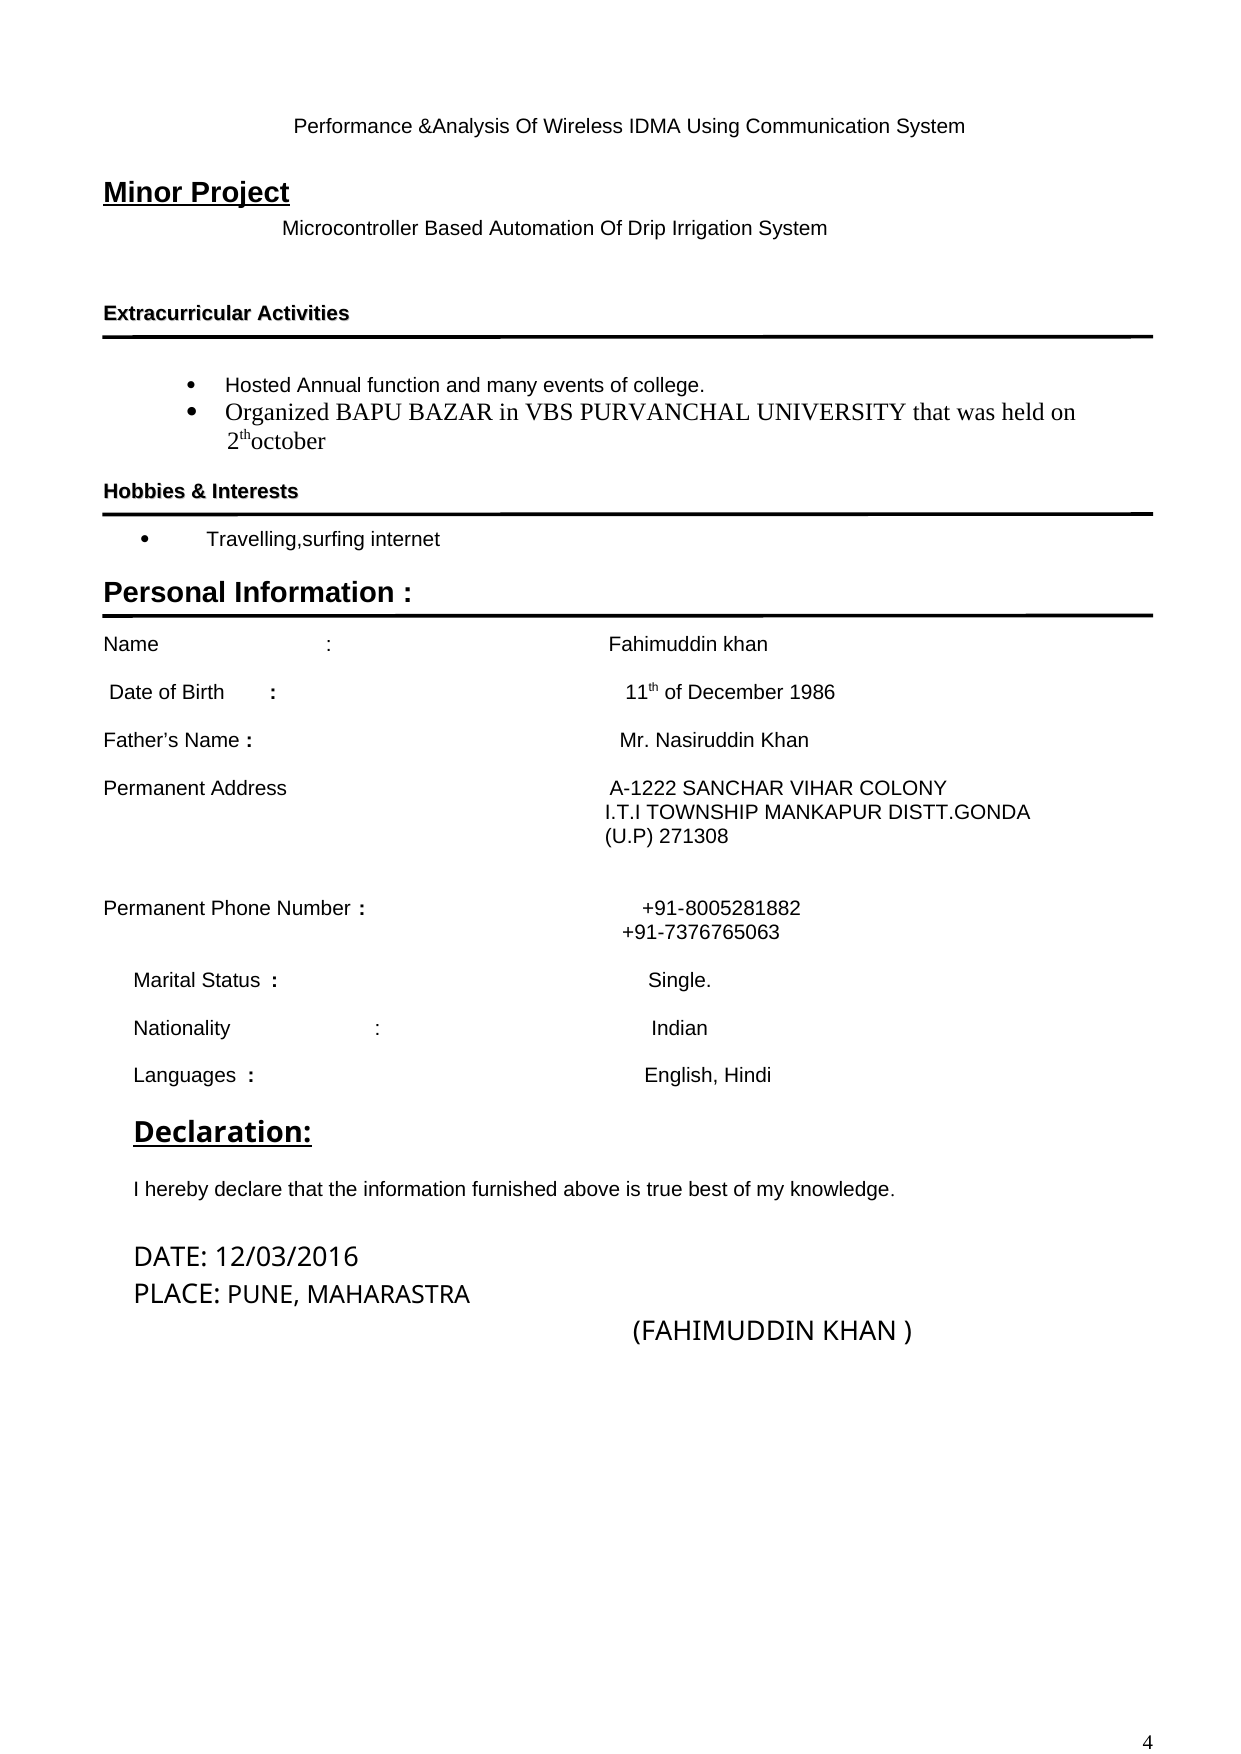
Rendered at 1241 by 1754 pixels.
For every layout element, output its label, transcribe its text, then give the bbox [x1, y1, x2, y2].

text Place: PUNE, MAHARASTRA [103, 1274, 1153, 1311]
text Languages : English, Hindi [103, 1063, 1153, 1087]
text Permanent Phone Number : +91-8005281882 [103, 896, 1153, 919]
text I hereby declare that the information furnished above is true best of my knowledge. [103, 1176, 1153, 1200]
text (FAHIMUDDIN KHAN ) [103, 1311, 1153, 1348]
list Microcontroller Based Automation Of Drip Irrigation System [103, 215, 1153, 240]
list Travelling,surfing internet [141, 527, 1153, 551]
text Hobbies & Interests [103, 479, 1153, 503]
text Extracurricular Activities [103, 301, 1153, 325]
text Date: 12/03/2016 [103, 1237, 1153, 1274]
text I.T.I TOWNSHIP MANKAPUR DISTT.GONDA [103, 800, 1153, 824]
text Declaration: [103, 1111, 1153, 1151]
text +91-7376765063 [103, 919, 1153, 943]
text Permanent Address A-1222 SANCHAR VIHAR COLONY [103, 776, 1153, 800]
text Nationality : Indian [103, 1015, 1153, 1039]
text 2thoctober [103, 426, 1153, 455]
text Father’s Name : Mr. Nasiruddin Khan [103, 728, 1153, 752]
list Organized BAPU BAZAR in VBS PURVANCHAL UNIVERSITY that was held on [187, 397, 1153, 426]
text Date of Birth : 11th of December 1986 [103, 680, 1153, 704]
list Hosted Annual function and many events of college. [187, 373, 1153, 397]
text Marital Status : Single. [103, 967, 1153, 991]
list Performance &Analysis Of Wireless IDMA Using Communication System [293, 112, 1153, 137]
list Minor Project [103, 175, 1153, 208]
text (U.P) 271308 [103, 824, 1153, 848]
text Name : Fahimuddin khan [103, 632, 1153, 656]
text Personal Information : [103, 574, 1153, 608]
